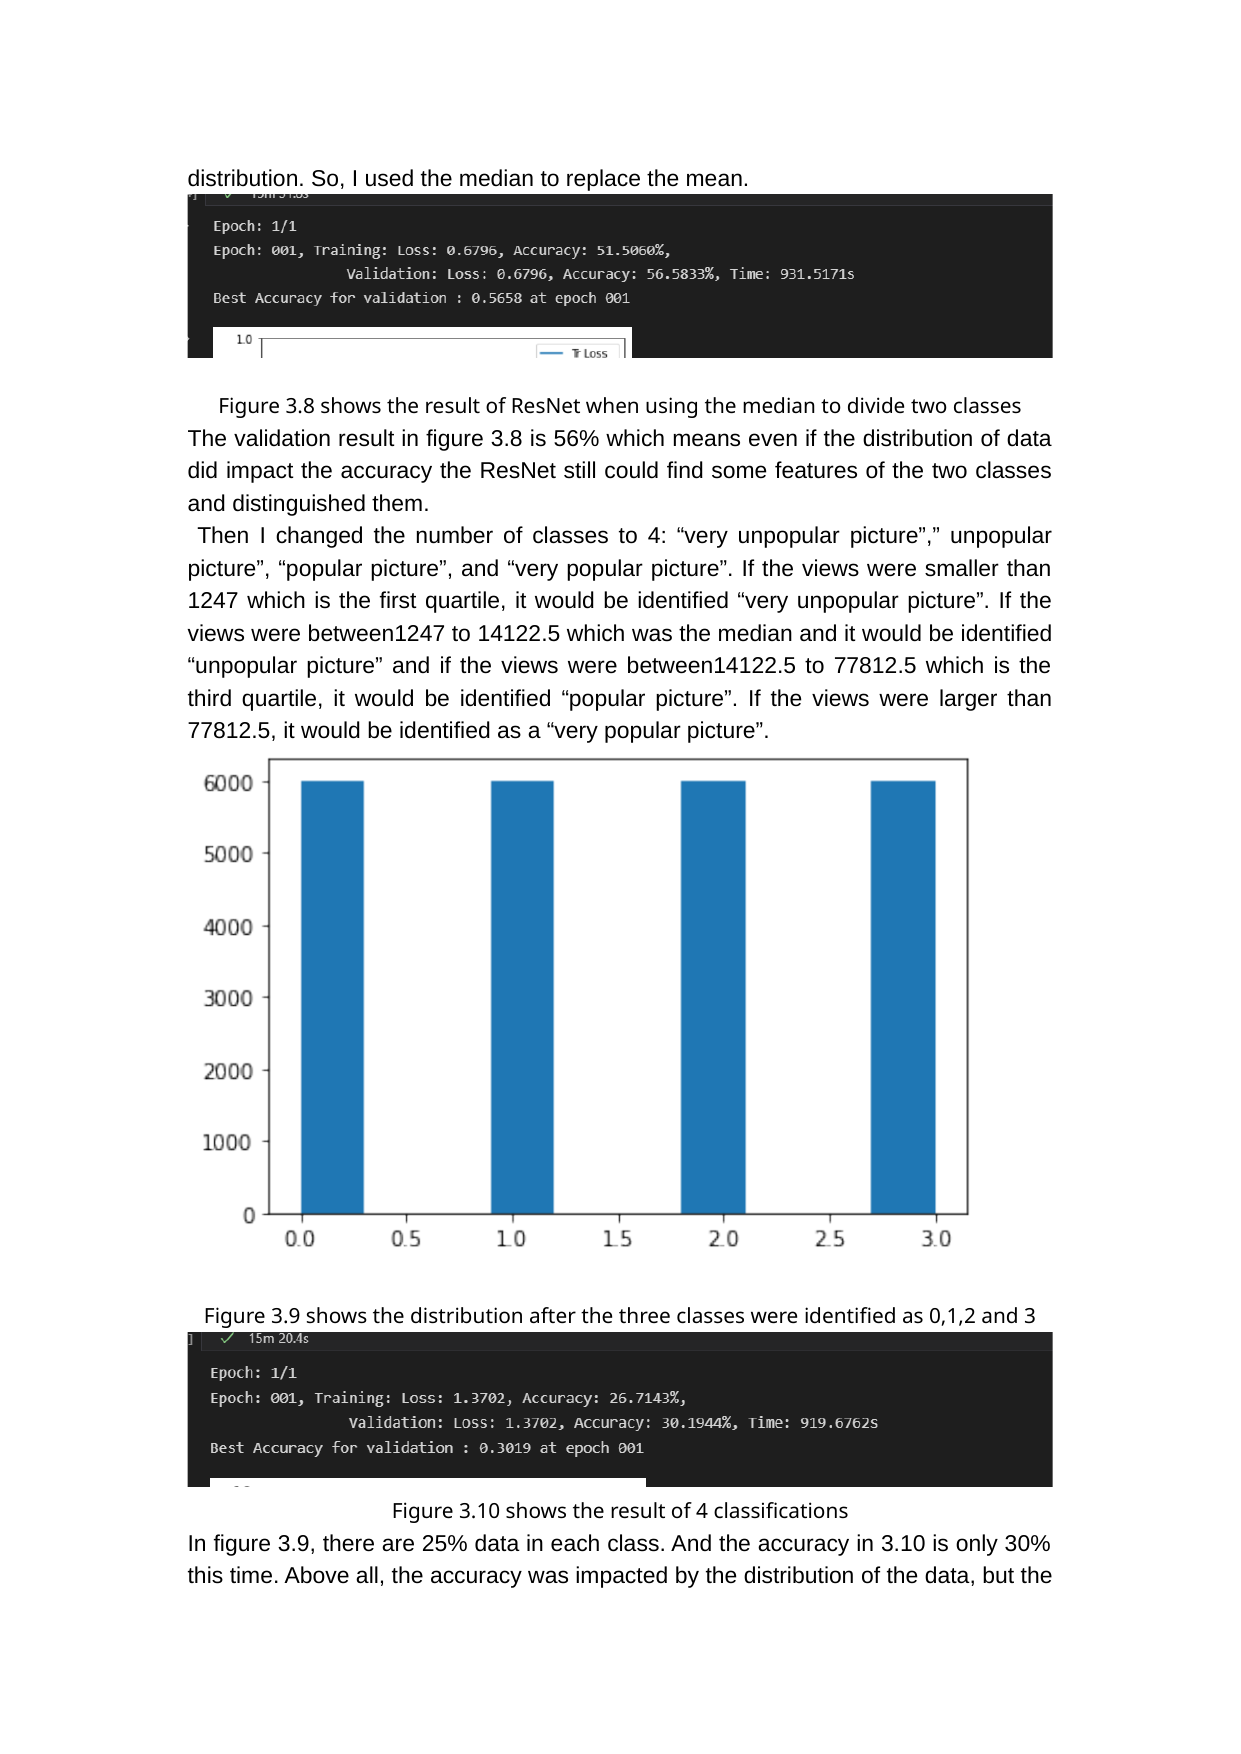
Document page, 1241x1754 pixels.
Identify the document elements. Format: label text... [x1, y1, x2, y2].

text Then I changed the number of classes to 4: “very unpopular picture”,” unpopular picture”, “popular picture”, and “very popular picture”. If the views were smaller than 1247 which is the first quartile, it would be identified “very unpopular picture”. If the views were between1247 to 14122.5 which was the median and it would be identified “unpopular picture” and if the views were between14122.5 to 77812.5 which is the third quartile, it would be identified “popular picture”. If the views were larger than 77812.5, it would be identified as a “very popular picture”. [187, 519, 1053, 747]
picture [187, 1332, 1053, 1487]
picture [187, 747, 982, 1264]
text Figure 3.9 shows the distribution after the three classes were identified as 0,1,2 and 3 [187, 1299, 1053, 1332]
text The validation result in figure 3.8 is 56% which means even if the distribution of data did impact the accuracy the ResNet still could find some features of the two classes and distinguished them. [187, 422, 1053, 519]
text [187, 162, 1053, 194]
text Figure 3.8 shows the result of ResNet when using the median to divide two classes [187, 389, 1053, 422]
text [187, 1527, 1053, 1592]
picture [187, 194, 1053, 358]
text Figure 3.10 shows the result of 4 classifications [187, 1494, 1053, 1527]
